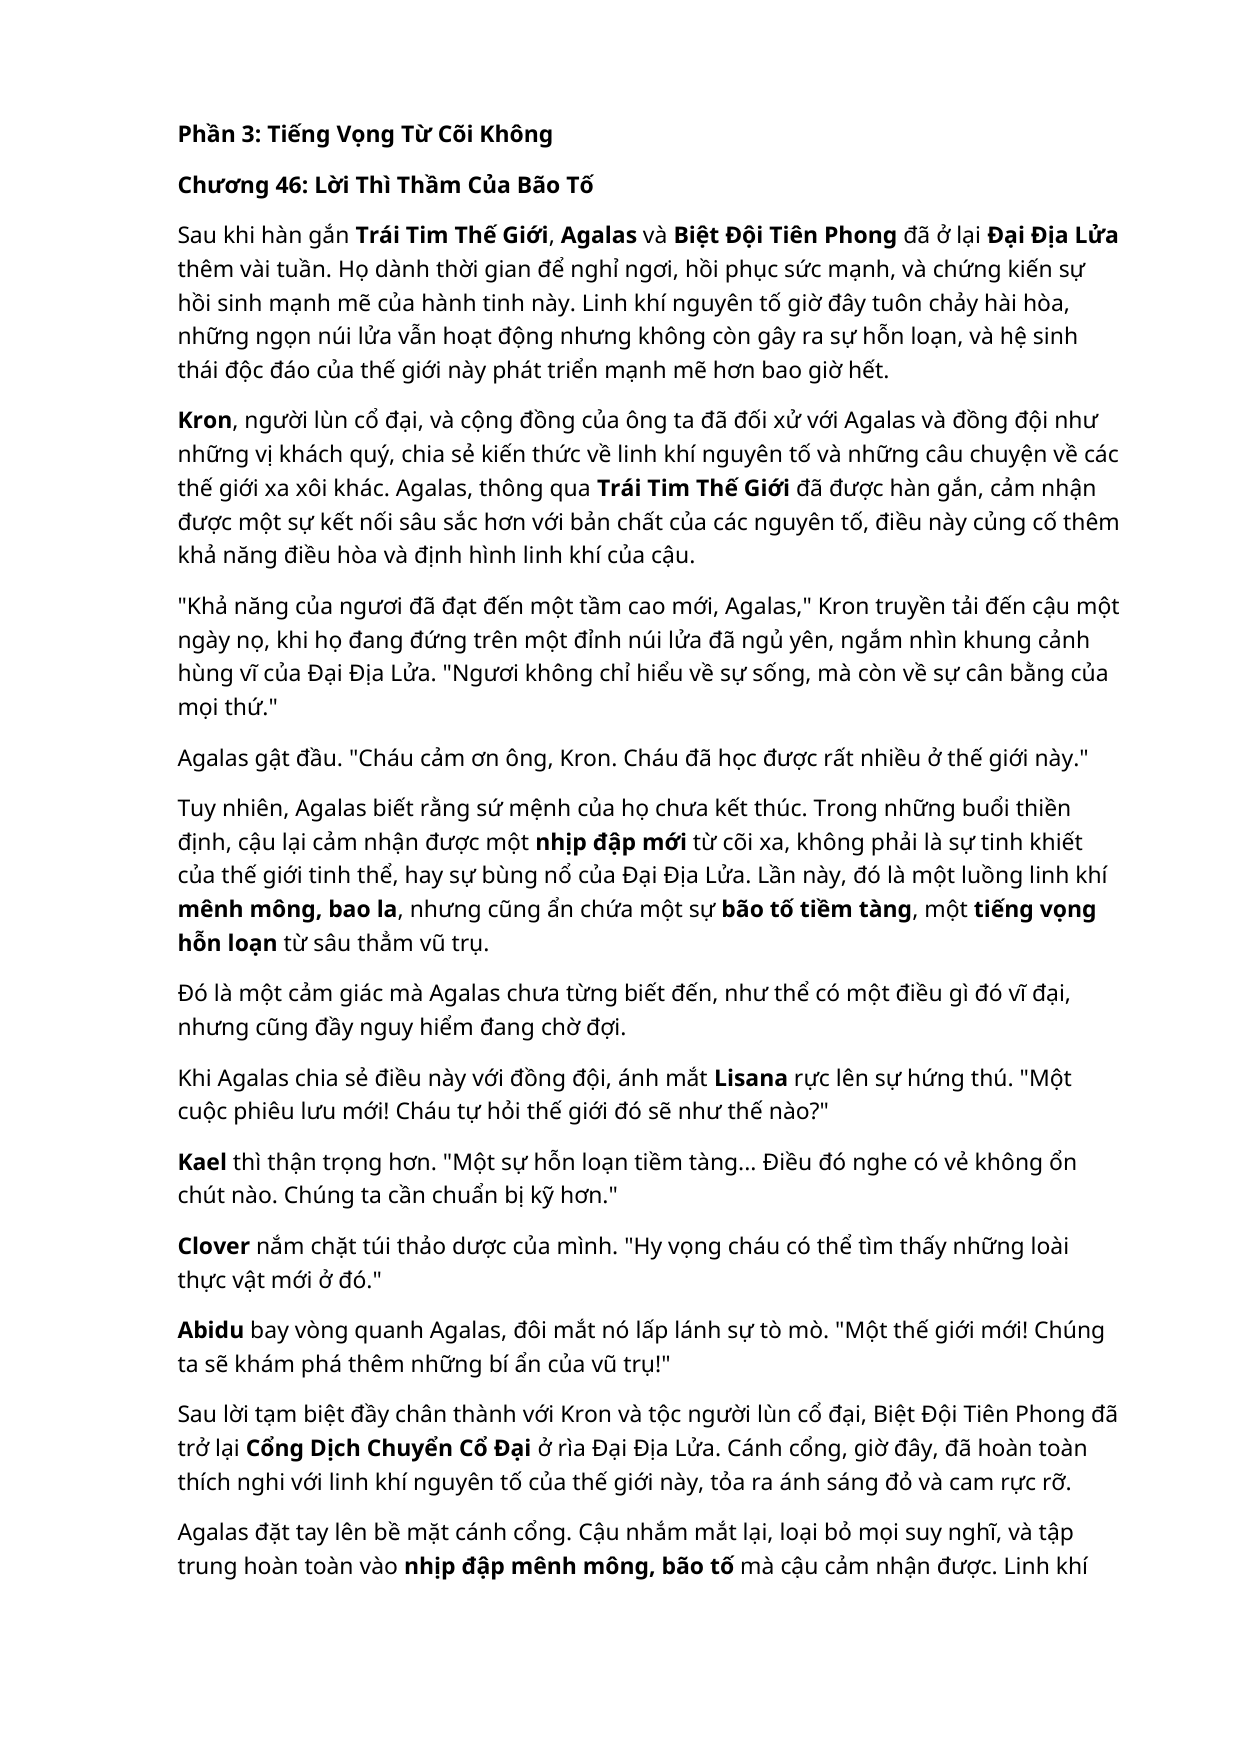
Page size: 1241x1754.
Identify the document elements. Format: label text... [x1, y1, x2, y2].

text Chương 46: Lời Thì Thầm Của Bão Tố [177, 168, 1122, 200]
text Phần 3: Tiếng Vọng Từ Cõi Không [177, 118, 1122, 149]
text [177, 1516, 1122, 1581]
text Clover nắm chặt túi thảo dược của mình. "Hy vọng cháu có thể tìm thấy những loài thực vật mới ở đó." [177, 1230, 1122, 1295]
text Kael thì thận trọng hơn. "Một sự hỗn loạn tiềm tàng... Điều đó nghe có vẻ không ổn chút nào. Chúng ta cần chuẩn bị kỹ hơn." [177, 1146, 1122, 1211]
text Khi Agalas chia sẻ điều này với đồng đội, ánh mắt Lisana rực lên sự hứng thú. "Một cuộc phiêu lưu mới! Cháu tự hỏi thế giới đó sẽ như thế nào?" [177, 1061, 1122, 1126]
text Abidu bay vòng quanh Agalas, đôi mắt nó lấp lánh sự tò mò. "Một thế giới mới! Chúng ta sẽ khám phá thêm những bí ẩn của vũ trụ!" [177, 1314, 1122, 1379]
text "Khả năng của ngươi đã đạt đến một tầm cao mới, Agalas," Kron truyền tải đến cậu một ngày nọ, khi họ đang đứng trên một đỉnh núi lửa đã ngủ yên, ngắm nhìn khung cảnh hùng vĩ của Đại Địa Lửa. "Ngươi không chỉ hiểu về sự sống, mà còn về sự cân bằng của mọi thứ." [177, 590, 1122, 722]
text Sau khi hàn gắn Trái Tim Thế Giới, Agalas và Biệt Đội Tiên Phong đã ở lại Đại Địa Lửa thêm vài tuần. Họ dành thời gian để nghỉ ngơi, hồi phục sức mạnh, và chứng kiến sự hồi sinh mạnh mẽ của hành tinh này. Linh khí nguyên tố giờ đây tuôn chảy hài hòa, những ngọn núi lửa vẫn hoạt động nhưng không còn gây ra sự hỗn loạn, và hệ sinh thái độc đáo của thế giới này phát triển mạnh mẽ hơn bao giờ hết. [177, 219, 1122, 385]
text Tuy nhiên, Agalas biết rằng sứ mệnh của họ chưa kết thúc. Trong những buổi thiền định, cậu lại cảm nhận được một nhịp đập mới từ cõi xa, không phải là sự tinh khiết của thế giới tinh thể, hay sự bùng nổ của Đại Địa Lửa. Lần này, đó là một luồng linh khí mênh mông, bao la, nhưng cũng ẩn chứa một sự bão tố tiềm tàng, một tiếng vọng hỗn loạn từ sâu thẳm vũ trụ. [177, 792, 1122, 958]
text Đó là một cảm giác mà Agalas chưa từng biết đến, như thể có một điều gì đó vĩ đại, nhưng cũng đầy nguy hiểm đang chờ đợi. [177, 977, 1122, 1042]
text Sau lời tạm biệt đầy chân thành với Kron và tộc người lùn cổ đại, Biệt Đội Tiên Phong đã trở lại Cổng Dịch Chuyển Cổ Đại ở rìa Đại Địa Lửa. Cánh cổng, giờ đây, đã hoàn toàn thích nghi với linh khí nguyên tố của thế giới này, tỏa ra ánh sáng đỏ và cam rực rỡ. [177, 1398, 1122, 1497]
text Kron, người lùn cổ đại, và cộng đồng của ông ta đã đối xử với Agalas và đồng đội như những vị khách quý, chia sẻ kiến thức về linh khí nguyên tố và những câu chuyện về các thế giới xa xôi khác. Agalas, thông qua Trái Tim Thế Giới đã được hàn gắn, cảm nhận được một sự kết nối sâu sắc hơn với bản chất của các nguyên tố, điều này củng cố thêm khả năng điều hòa và định hình linh khí của cậu. [177, 404, 1122, 571]
text Agalas gật đầu. "Cháu cảm ơn ông, Kron. Cháu đã học được rất nhiều ở thế giới này." [177, 741, 1122, 773]
